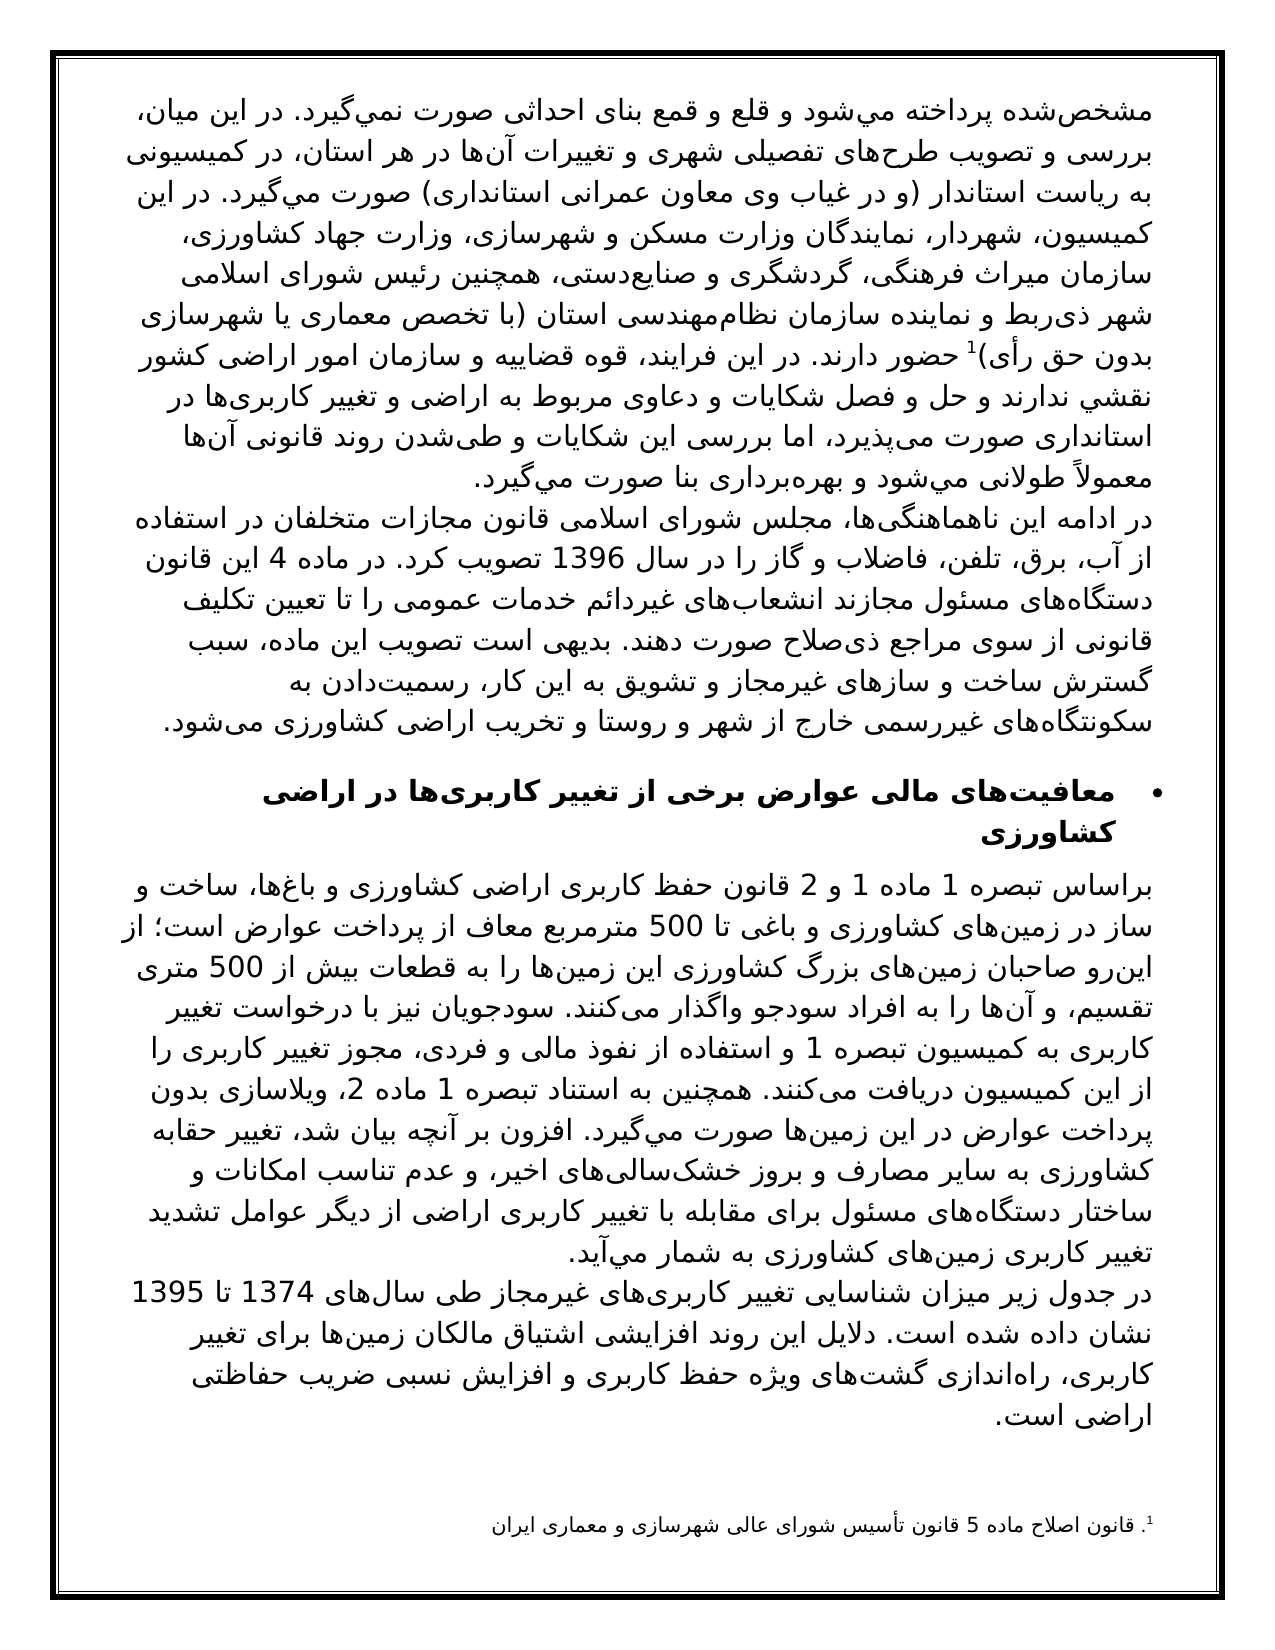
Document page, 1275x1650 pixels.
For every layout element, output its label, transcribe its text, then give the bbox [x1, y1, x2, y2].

list معافیت‌های مالی عوارض برخی از تغییر کاربری‌ها در اراضی کشاورزی [122, 774, 1153, 849]
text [122, 94, 1153, 494]
text براساس تبصره 1 ماده 1 و 2 قانون حفظ کاربری اراضی کشاورزی و باغ‌ها، ساخت و ساز در زمین‌های کشاورزی و باغی تا 500 مترمربع معاف از پرداخت عوارض است؛ از اين‌رو صاحبان زمین‌های بزرگ کشاورزی این زمین‌ها را به قطعات بیش از 500 متری تقسيم، و آن‌ها را به افراد سودجو واگذار می‌کنند. سودجويان نیز با درخواست تغییر کاربری به کمیسیون تبصره 1 و استفاده از نفوذ مالی و فردی، مجوز تغییر کاربری را از این کمیسیون دریافت می‌کنند. همچنين به استناد تبصره 1 ماده 2، ویلاسازی بدون پرداخت عوارض در این زمین‌ها صورت مي‌گيرد. افزون بر آنچه بيان شد، تغییر حقابه کشاورزی به سایر مصارف و بروز خشک‌سالی‌های اخیر، و عدم تناسب امکانات و ساختار دستگاه‌های مسئول برای مقابله با تغییر کاربری اراضی از ديگر عوامل تشدید تغییر کاربری زمین‌های کشاورزی به شمار مي‌آيد. [122, 868, 1153, 1269]
text در ادامه این ناهماهنگی‌ها، مجلس شورای اسلامی قانون مجازات متخلفان در استفاده از آب، برق، تلفن، فاضلاب و گاز را در سال 1396 تصویب کرد. در ماده 4 این قانون دستگاه‌های مسئول مجازند انشعاب‌های غیردائم خدمات عمومی را تا تعیین تکلیف قانونی از سوی مراجع ذی‌صلاح صورت دهند. بدیهی است تصویب این ماده، سبب گسترش ساخت و سازهای غیرمجاز و تشویق به اين كار، رسمیت‌دادن به سکونتگاه‌های غیررسمی خارج از شهر و روستا و تخریب اراضی کشاورزی می‌شود. [122, 501, 1153, 739]
text در جدول زیر میزان شناسایی تغییر کاربری‌های غیرمجاز طی سال‌های 1374 تا 1395 نشان داده شده است. دلايل این روند افزایشی اشتیاق مالکان زمین‌ها برای تغییر کاربری، راه‌اندازی گشت‌های ویژه حفظ کاربری و افزایش نسبی ضریب حفاظتی اراضی است. [122, 1276, 1153, 1432]
